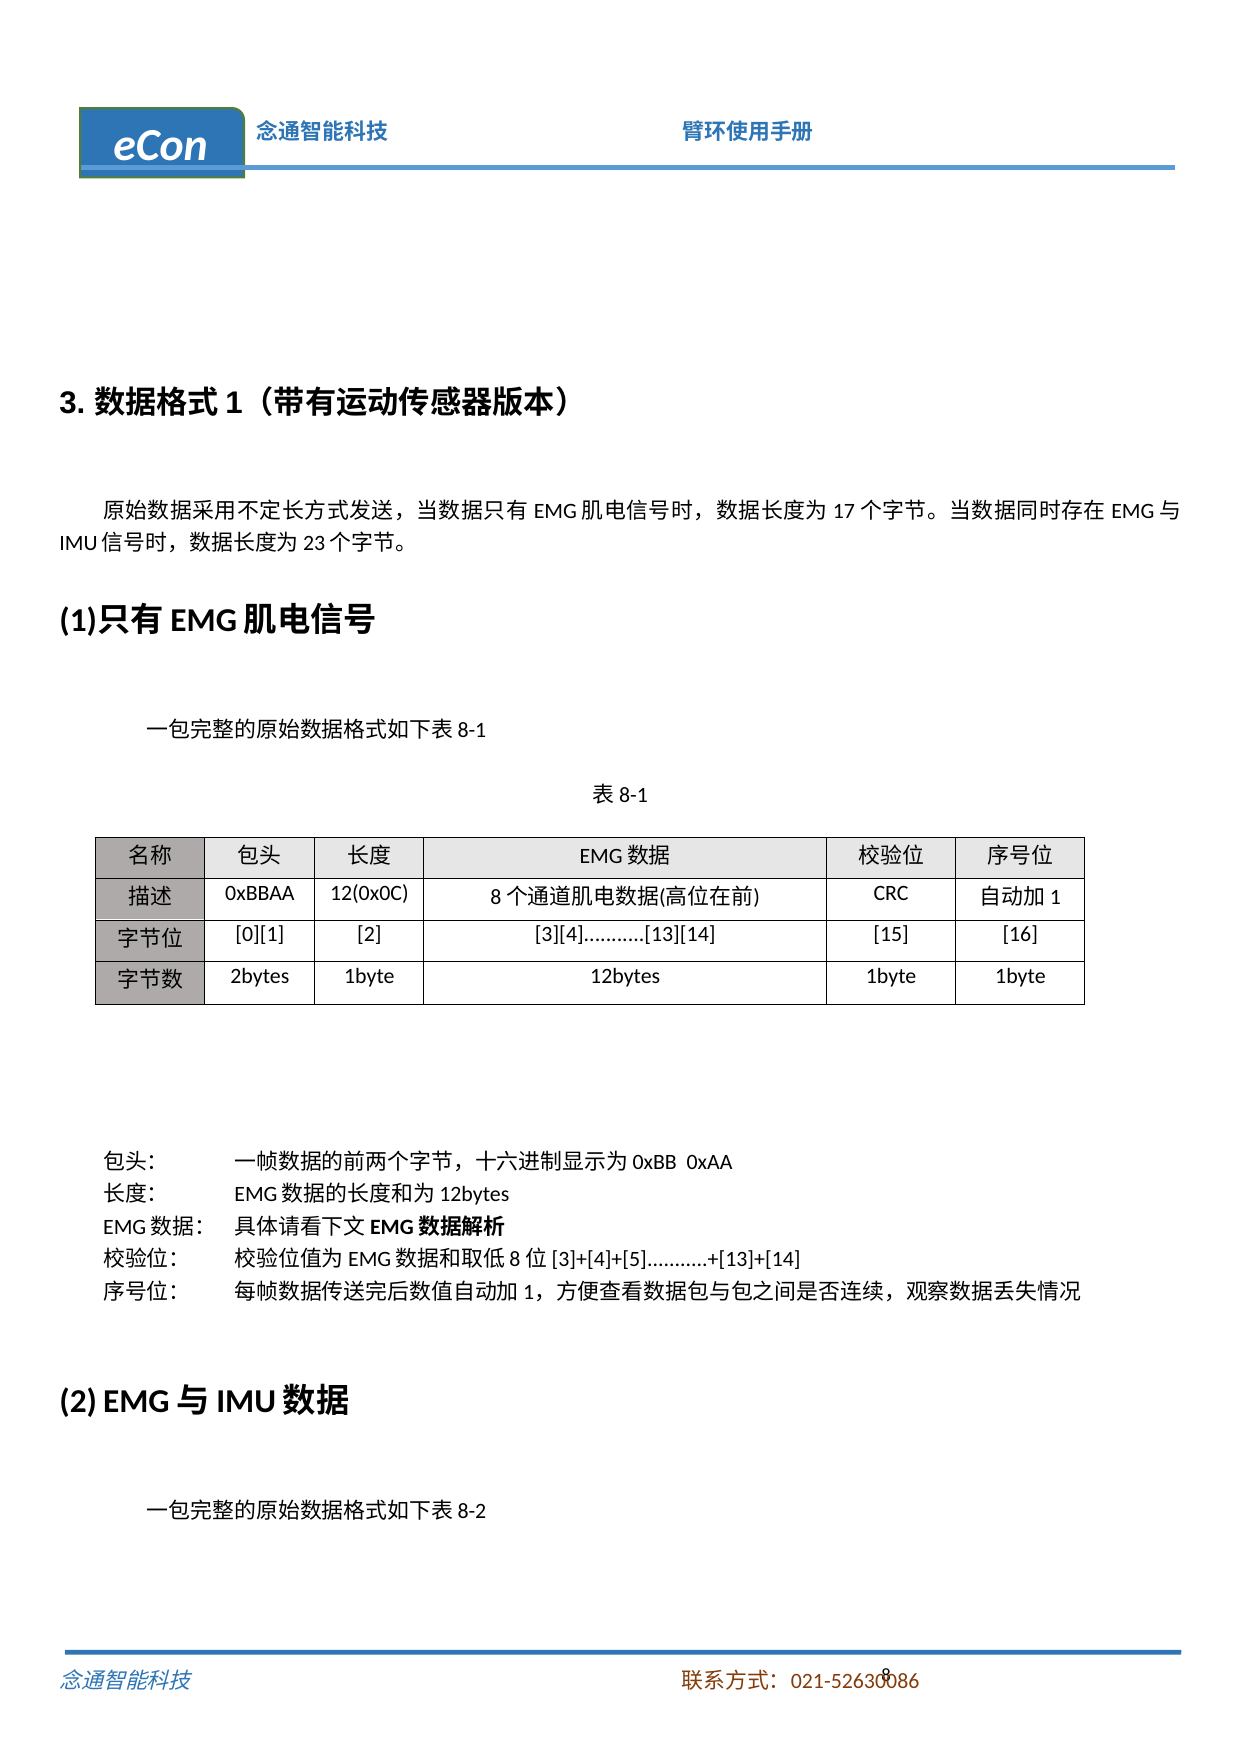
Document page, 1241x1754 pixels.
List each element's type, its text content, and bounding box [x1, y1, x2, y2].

subtitle (1)只有EMG肌电信号 [59, 584, 1181, 649]
text 表8-1 [59, 776, 1181, 809]
table_header 包头 [205, 838, 314, 878]
table_header 校验位 [827, 838, 955, 878]
table_cell 自动加1 [956, 879, 1084, 919]
text 原始数据采用不定长方式发送，当数据只有EMG肌电信号时，数据长度为17个字节。当数据同时存在EMG与IMU信号时，数据长度为23个字节。 [59, 492, 1181, 557]
table_cell CRC [827, 879, 955, 919]
subtitle 数据格式1（带有运动传感器版本） [59, 368, 1181, 433]
table_header EMG数据 [424, 838, 826, 878]
table_cell 1byte [827, 962, 955, 1004]
list 一包完整的原始数据格式如下表8-2 [103, 1492, 1181, 1525]
text 校验位： 校验位值为EMG数据和取低8位 [3]+[4]+[5]...........+[13]+[14] [59, 1241, 1181, 1273]
table_cell 1byte [956, 962, 1084, 1004]
table_cell 字节位 [96, 921, 204, 961]
text 序号位： 每帧数据传送完后数值自动加1，方便查看数据包与包之间是否连续，观察数据丢失情况 [59, 1273, 1181, 1306]
subtitle EMG与IMU数据 [59, 1366, 1181, 1431]
table_header 名称 [96, 838, 204, 878]
table_cell 字节数 [96, 962, 204, 1004]
table_cell 12(0x0C) [315, 879, 423, 919]
table_cell 12bytes [424, 962, 826, 1004]
table_cell [3][4]...........[13][14] [424, 921, 826, 961]
text 一包完整的原始数据格式如下表8-1 [103, 711, 1181, 744]
table_cell 8个通道肌电数据(高位在前) [424, 879, 826, 919]
table_cell 描述 [96, 879, 204, 919]
table_cell 2bytes [205, 962, 314, 1004]
text 包头： 一帧数据的前两个字节，十六进制显示为0xBB 0xAA [59, 1143, 1181, 1176]
table_cell 1byte [315, 962, 423, 1004]
table_cell 0xBBAA [205, 879, 314, 919]
table_cell [0][1] [205, 921, 314, 961]
table_cell [2] [315, 921, 423, 961]
table_header 长度 [315, 838, 423, 878]
text 长度： EMG数据的长度和为12bytes [59, 1176, 1181, 1208]
table_cell [15] [827, 921, 955, 961]
table_cell [16] [956, 921, 1084, 961]
table_header 序号位 [956, 838, 1084, 878]
text EMG数据： 具体请看下文EMG数据解析 [59, 1208, 1181, 1241]
